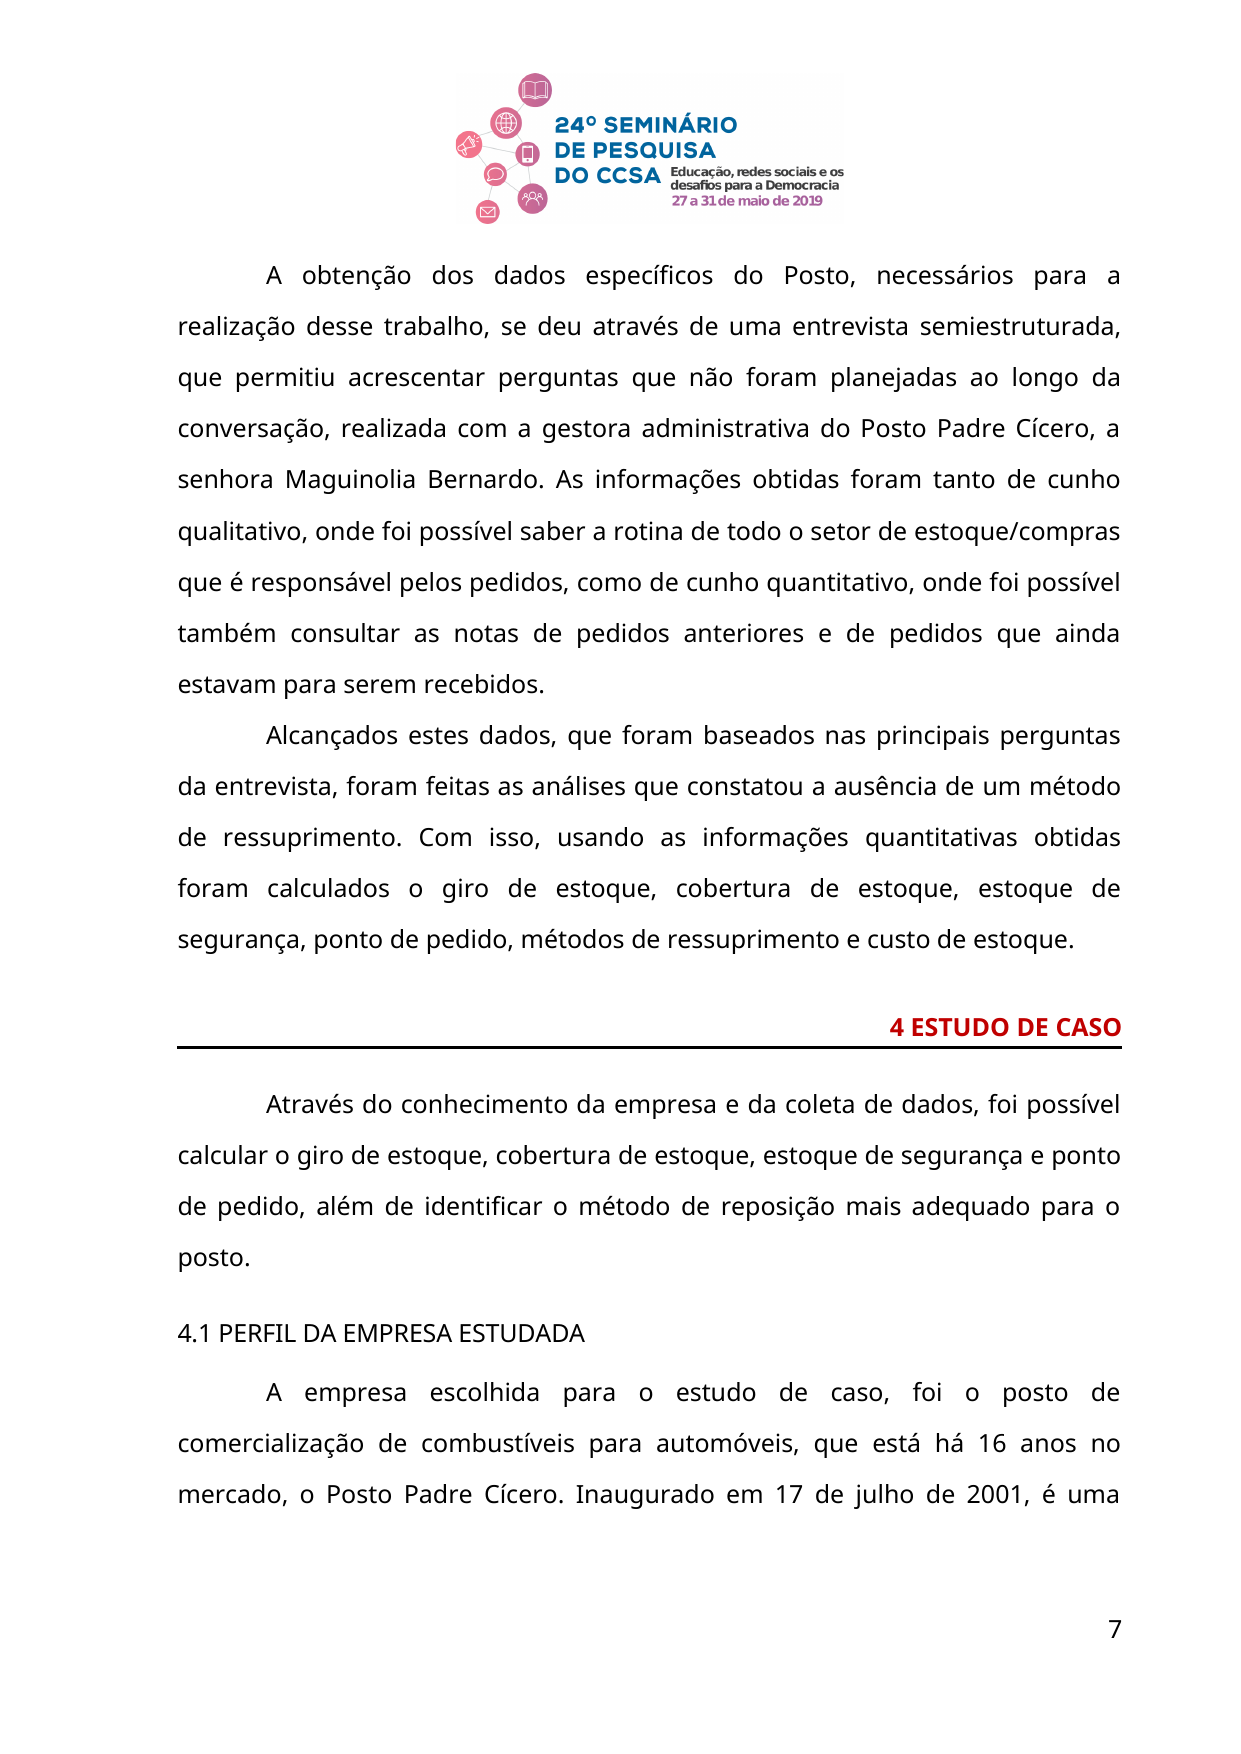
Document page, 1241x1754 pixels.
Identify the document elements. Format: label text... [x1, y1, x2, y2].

picture [455, 73, 844, 224]
text Através do conhecimento da empresa e da coleta de dados, foi possível calcular o giro de estoque, cobertura de estoque, estoque de segurança e ponto de pedido, além de identificar o método de reposição mais adequado para o posto. [177, 1087, 1122, 1274]
subtitle 4.1 PERFIL DA EMPRESA ESTUDADA [177, 1316, 1122, 1350]
text A obtenção dos dados específicos do Posto, necessários para a realização desse trabalho, se deu através de uma entrevista semiestruturada, que permitiu acrescentar perguntas que não foram planejadas ao longo da conversação, realizada com a gestora administrativa do Posto Padre Cícero, a senhora Maguinolia Bernardo. As informações obtidas foram tanto de cunho qualitativo, onde foi possível saber a rotina de todo o setor de estoque/compras que é responsável pelos pedidos, como de cunho quantitativo, onde foi possível também consultar as notas de pedidos anteriores e de pedidos que ainda estavam para serem recebidos. [177, 258, 1122, 700]
text Alcançados estes dados, que foram baseados nas principais perguntas da entrevista, foram feitas as análises que constatou a ausência de um método de ressuprimento. Com isso, usando as informações quantitativas obtidas foram calculados o giro de estoque, cobertura de estoque, estoque de segurança, ponto de pedido, métodos de ressuprimento e custo de estoque. [177, 717, 1122, 956]
subtitle 4 ESTUDO DE CASO [177, 1010, 1122, 1046]
